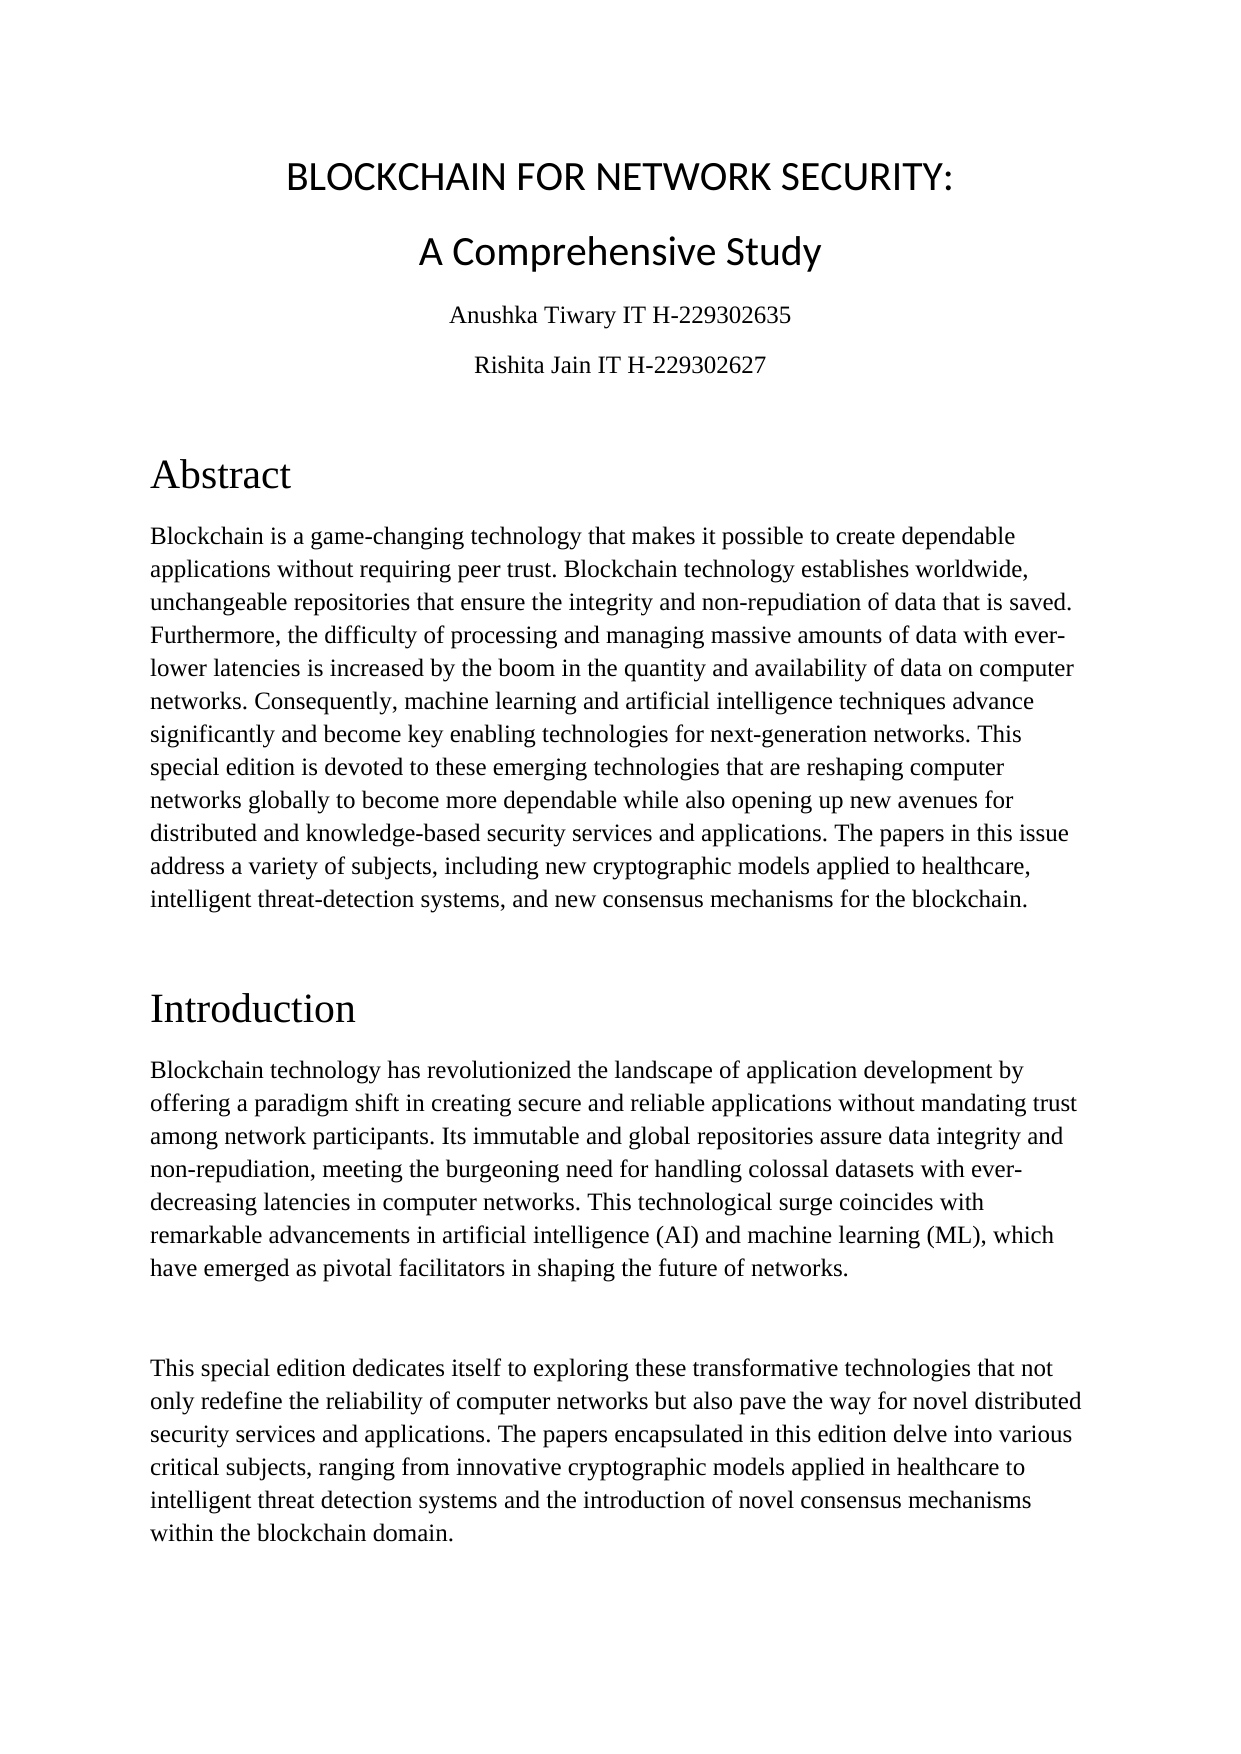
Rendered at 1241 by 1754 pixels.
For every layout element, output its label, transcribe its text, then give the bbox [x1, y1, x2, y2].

text Abstract [150, 449, 1090, 497]
text Anushka Tiwary IT H-229302635 [150, 300, 1090, 329]
text BLOCKCHAIN FOR NETWORK SECURITY: [150, 150, 1090, 201]
text A Comprehensive Study [150, 225, 1090, 276]
text Blockchain technology has revolutionized the landscape of application development by offering a paradigm shift in creating secure and reliable applications without mandating trust among network participants. Its immutable and global repositories assure data integrity and non-repudiation, meeting the burgeoning need for handling colossal datasets with ever-decreasing latencies in computer networks. This technological surge coincides with remarkable advancements in artificial intelligence (AI) and machine learning (ML), which have emerged as pivotal facilitators in shaping the future of networks. [150, 1055, 1090, 1282]
text Rishita Jain IT H-229302627 [150, 350, 1090, 379]
text Introduction [150, 984, 1090, 1032]
text Blockchain is a game-changing technology that makes it possible to create dependable applications without requiring peer trust. Blockchain technology establishes worldwide, unchangeable repositories that ensure the integrity and non-repudiation of data that is saved. Furthermore, the difficulty of processing and managing massive amounts of data with ever-lower latencies is increased by the boom in the quantity and availability of data on computer networks. Consequently, machine learning and artificial intelligence techniques advance significantly and become key enabling technologies for next-generation networks. This special edition is devoted to these emerging technologies that are reshaping computer networks globally to become more dependable while also opening up new avenues for distributed and knowledge-based security services and applications. The papers in this issue address a variety of subjects, including new cryptographic models applied to healthcare, intelligent threat-detection systems, and new consensus mechanisms for the blockchain. [150, 521, 1090, 913]
text This special edition dedicates itself to exploring these transformative technologies that not only redefine the reliability of computer networks but also pave the way for novel distributed security services and applications. The papers encapsulated in this edition delve into various critical subjects, ranging from innovative cryptographic models applied in healthcare to intelligent threat detection systems and the introduction of novel consensus mechanisms within the blockchain domain. [150, 1353, 1090, 1547]
